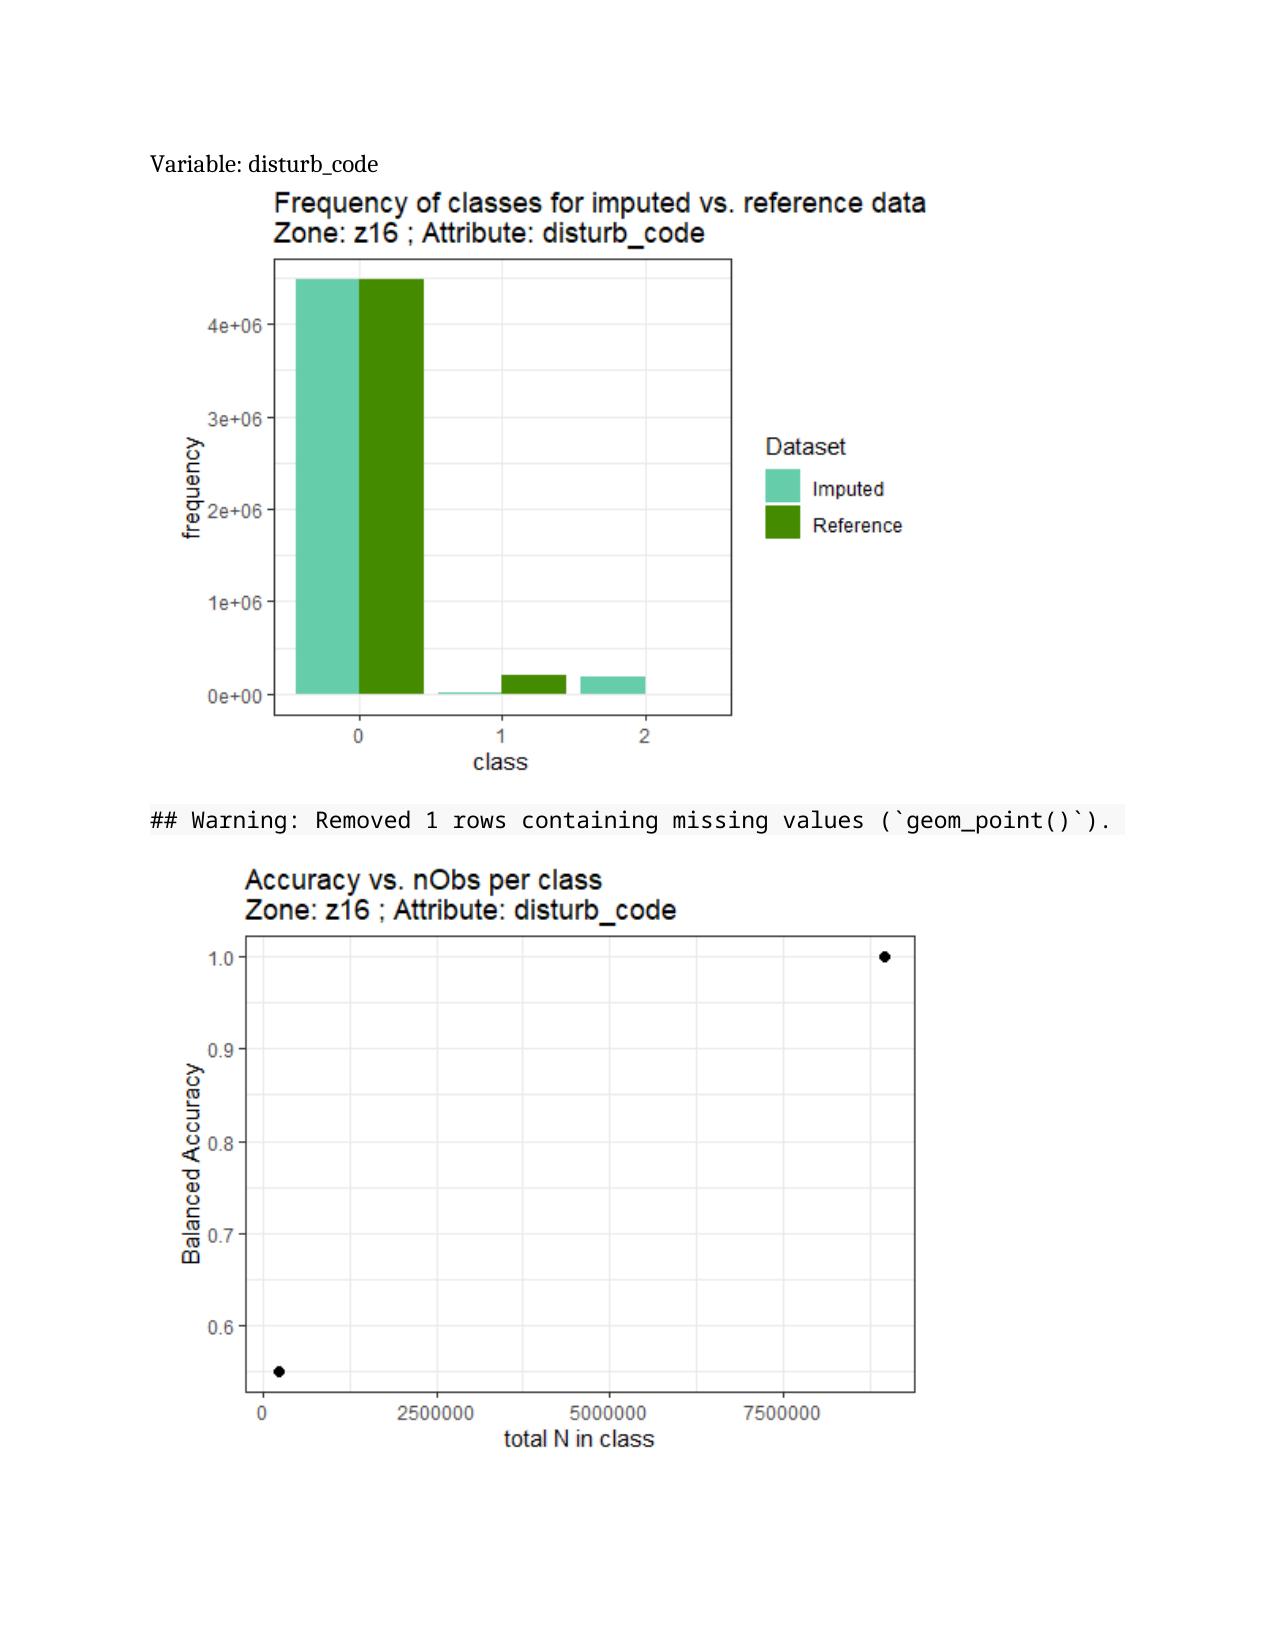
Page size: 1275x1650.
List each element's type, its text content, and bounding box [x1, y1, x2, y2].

picture [168, 178, 927, 786]
text ## Warning: Removed 1 rows containing missing values (`geom_point()`). [150, 804, 1125, 835]
picture [168, 856, 927, 1463]
